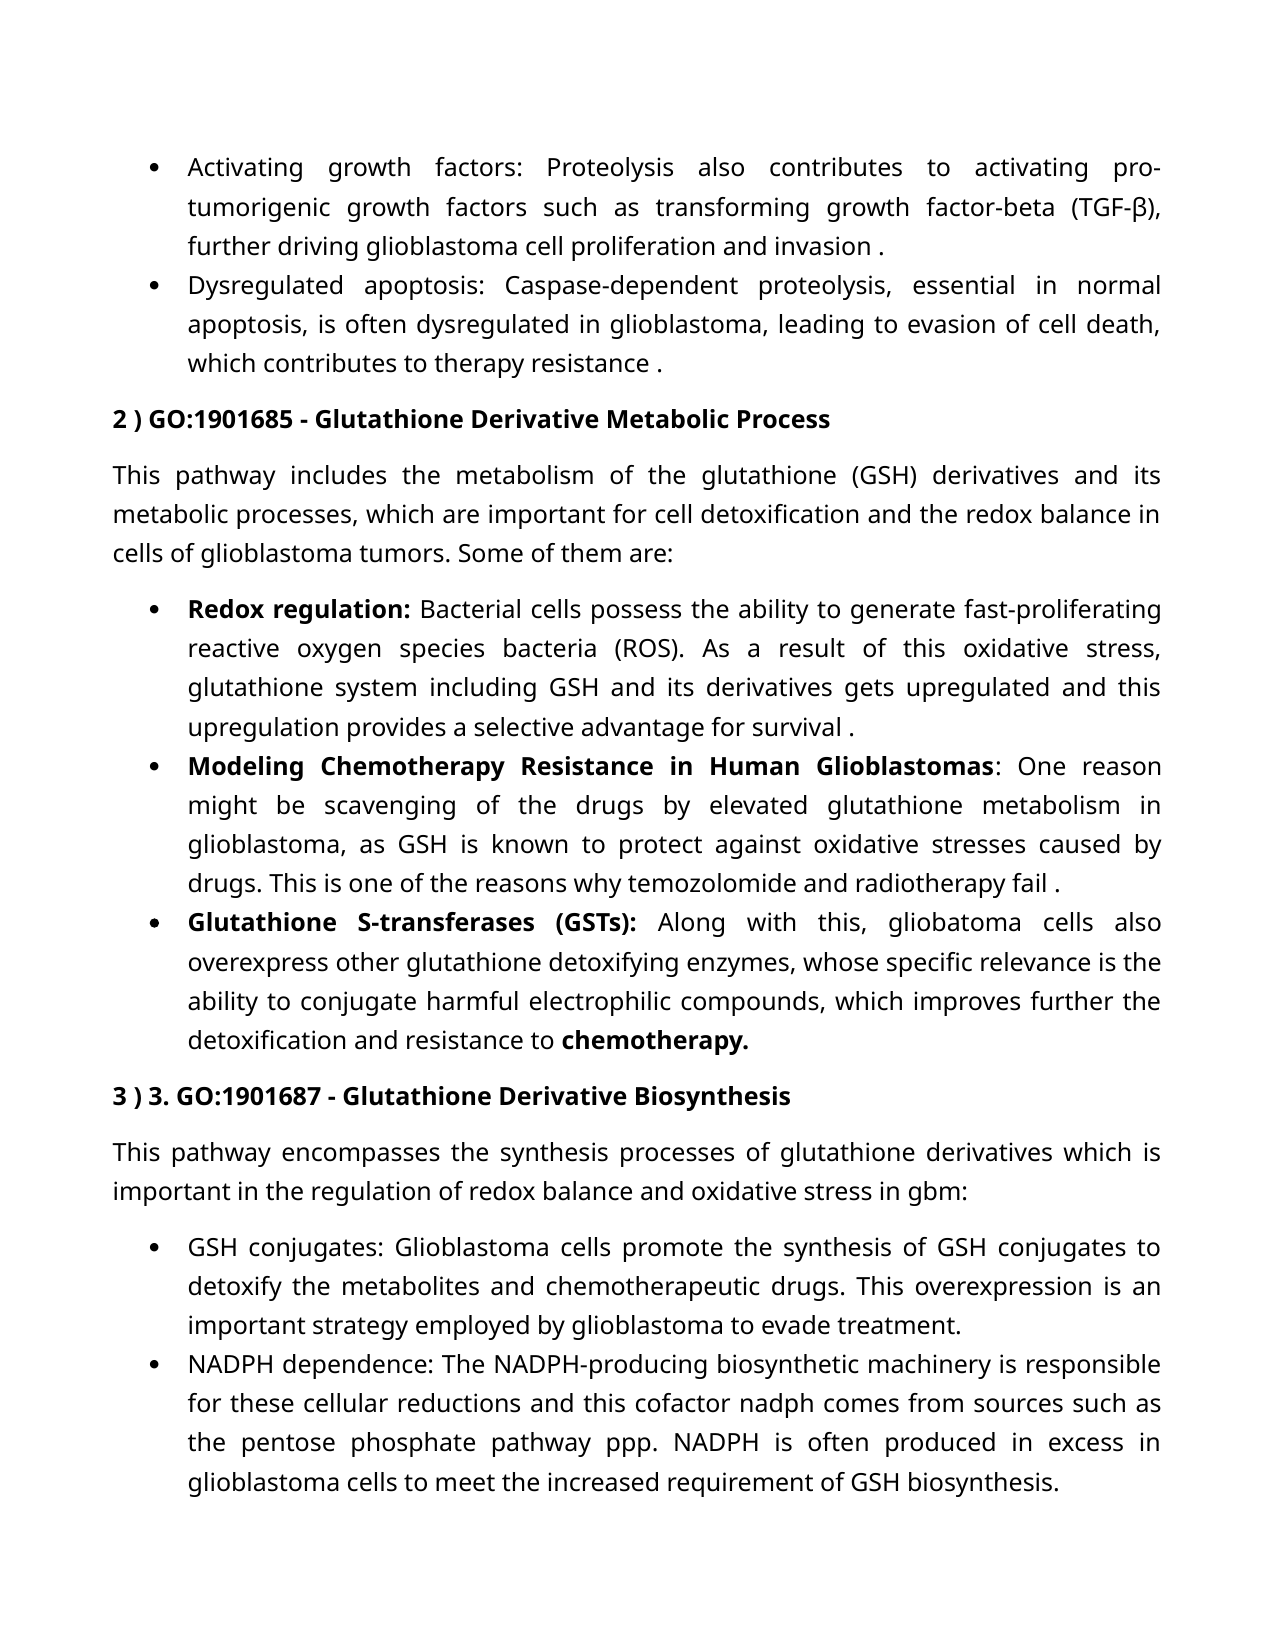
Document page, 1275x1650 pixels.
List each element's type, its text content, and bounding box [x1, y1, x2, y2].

text This pathway includes the metabolism of the glutathione (GSH) derivatives and its metabolic processes, which are important for cell detoxification and the redox balance in cells of glioblastoma tumors. Some of them are: [112, 457, 1162, 570]
list Dysregulated apoptosis: Caspase-dependent proteolysis, essential in normal apoptosis, is often dysregulated in glioblastoma, leading to evasion of cell death, which contributes to therapy resistance . [150, 267, 1162, 380]
list Modeling Chemotherapy Resistance in Human Glioblastomas: One reason might be scavenging of the drugs by elevated glutathione metabolism in glioblastoma, as GSH is known to protect against oxidative stresses caused by drugs. This is one of the reasons why temozolomide and radiotherapy fail . [150, 748, 1162, 900]
list Redox regulation: Bacterial cells possess the ability to generate fast-proliferating reactive oxygen species bacteria (ROS). As a result of this oxidative stress, glutathione system including GSH and its derivatives gets upregulated and this upregulation provides a selective advantage for survival . [150, 592, 1162, 743]
list GSH conjugates: Glioblastoma cells promote the synthesis of GSH conjugates to detoxify the metabolites and chemotherapeutic drugs. This overexpression is an important strategy employed by glioblastoma to evade treatment. [150, 1229, 1162, 1342]
list Glutathione S-transferases (GSTs): Along with this, gliobatoma cells also overexpress other glutathione detoxifying enzymes, whose specific relevance is the ability to conjugate harmful electrophilic compounds, which improves further the detoxification and resistance to chemotherapy. [150, 905, 1162, 1057]
text 2 ) GO:1901685 - Glutathione Derivative Metabolic Process [112, 402, 1162, 436]
text This pathway encompasses the synthesis processes of glutathione derivatives which is important in the regulation of redox balance and oxidative stress in gbm: [112, 1134, 1162, 1207]
list NADPH dependence: The NADPH-producing biosynthetic machinery is responsible for these cellular reductions and this cofactor nadph comes from sources such as the pentose phosphate pathway ppp. NADPH is often produced in excess in glioblastoma cells to meet the increased requirement of GSH biosynthesis. [150, 1347, 1162, 1498]
text 3 ) 3. GO:1901687 - Glutathione Derivative Biosynthesis [112, 1078, 1162, 1112]
list Activating growth factors: Proteolysis also contributes to activating pro-tumorigenic growth factors such as transforming growth factor-beta (TGF-β), further driving glioblastoma cell proliferation and invasion . [150, 150, 1162, 262]
